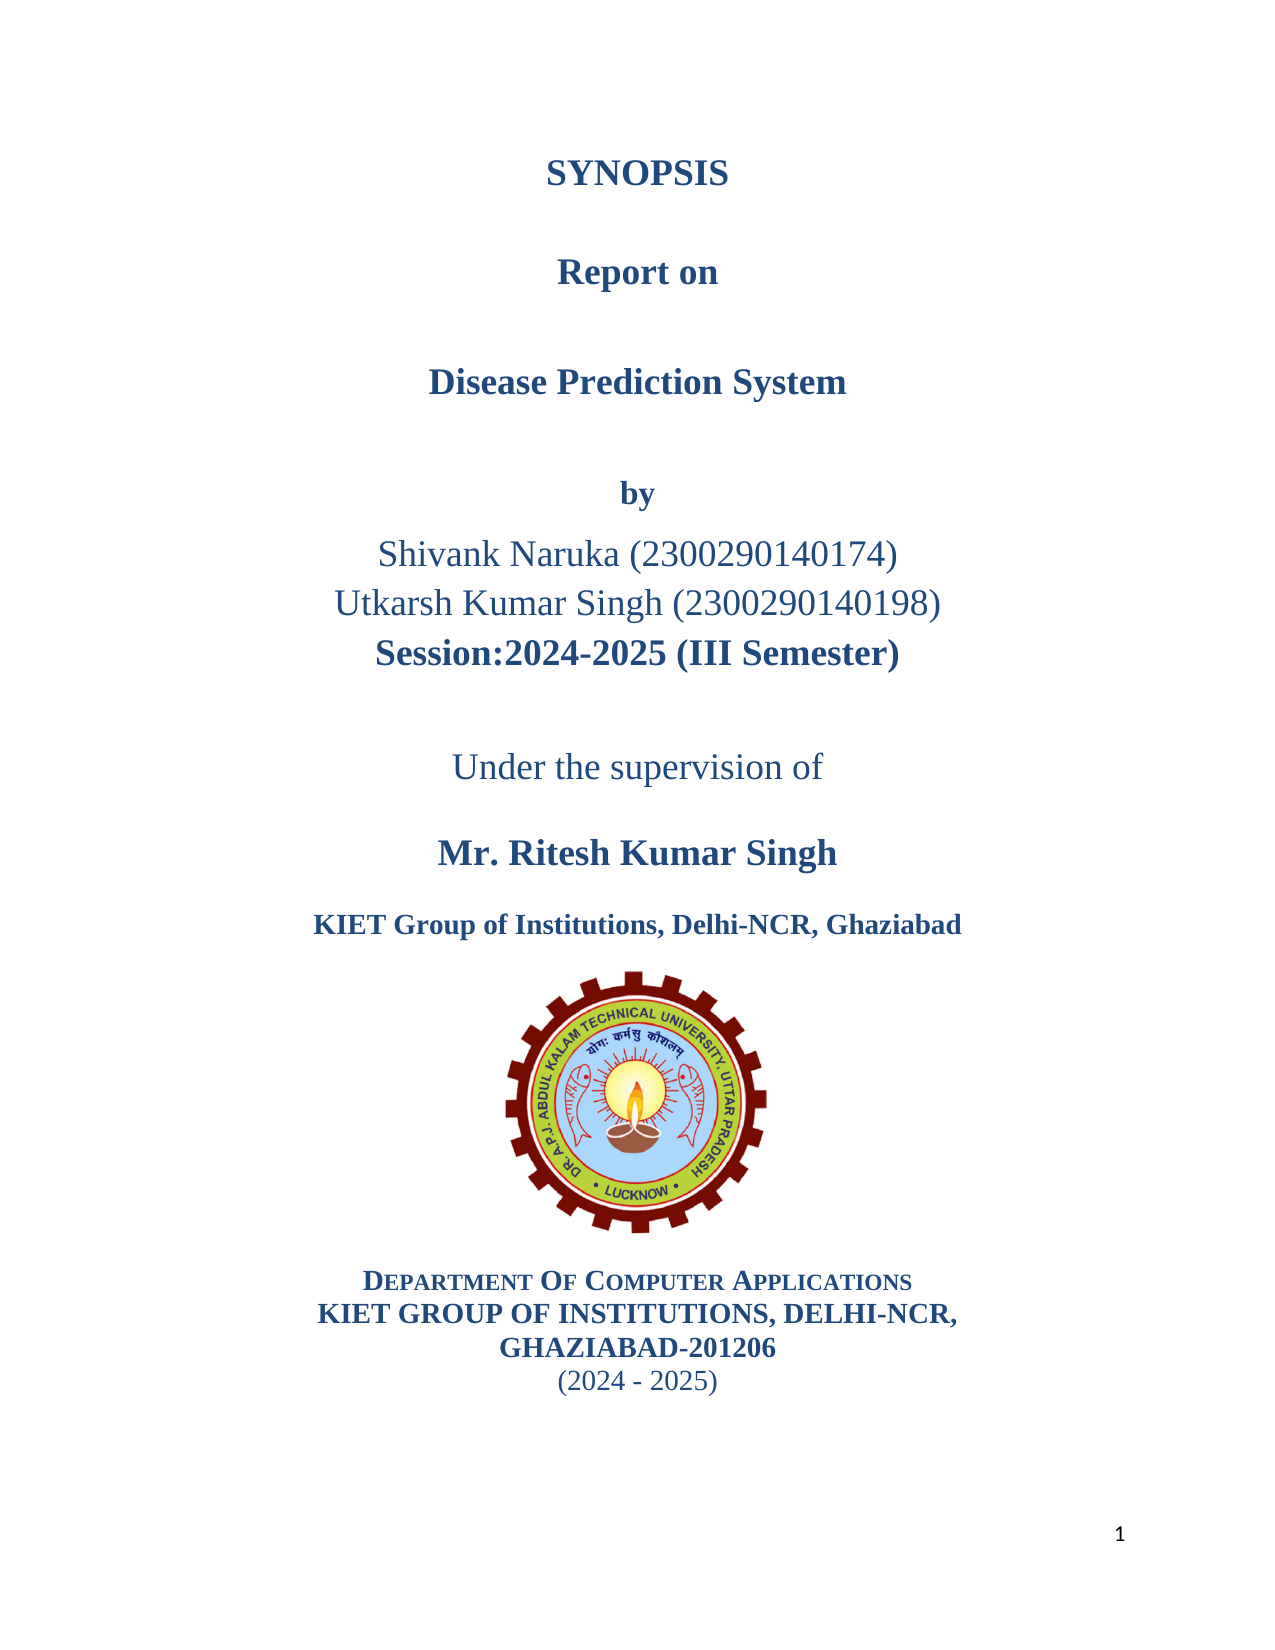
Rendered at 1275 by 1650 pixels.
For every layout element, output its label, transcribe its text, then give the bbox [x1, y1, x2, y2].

text Shivank Naruka (2300290140174) [150, 531, 1125, 574]
text Report on [150, 249, 1125, 292]
subtitle Department Of Computer Applications [150, 1263, 1125, 1296]
text Mr. Ritesh Kumar Singh [150, 831, 1125, 874]
text Under the supervision of [150, 744, 1125, 788]
picture [505, 969, 770, 1234]
text Utkarsh Kumar Singh (2300290140198) [150, 581, 1125, 624]
text Disease Prediction System [150, 359, 1125, 402]
subtitle KIET Group of Institutions, Delhi-NCR, Ghaziabad [150, 907, 1125, 941]
text KIET GROUP OF INSTITUTIONS, DELHI-NCR, GHAZIABAD-201206 [150, 1296, 1125, 1363]
text (2024 - 2025) [150, 1363, 1125, 1397]
text SYNOPSIS [150, 150, 1125, 193]
text by [150, 474, 1125, 512]
text Session:2024-2025 (III Semester) [150, 630, 1125, 673]
